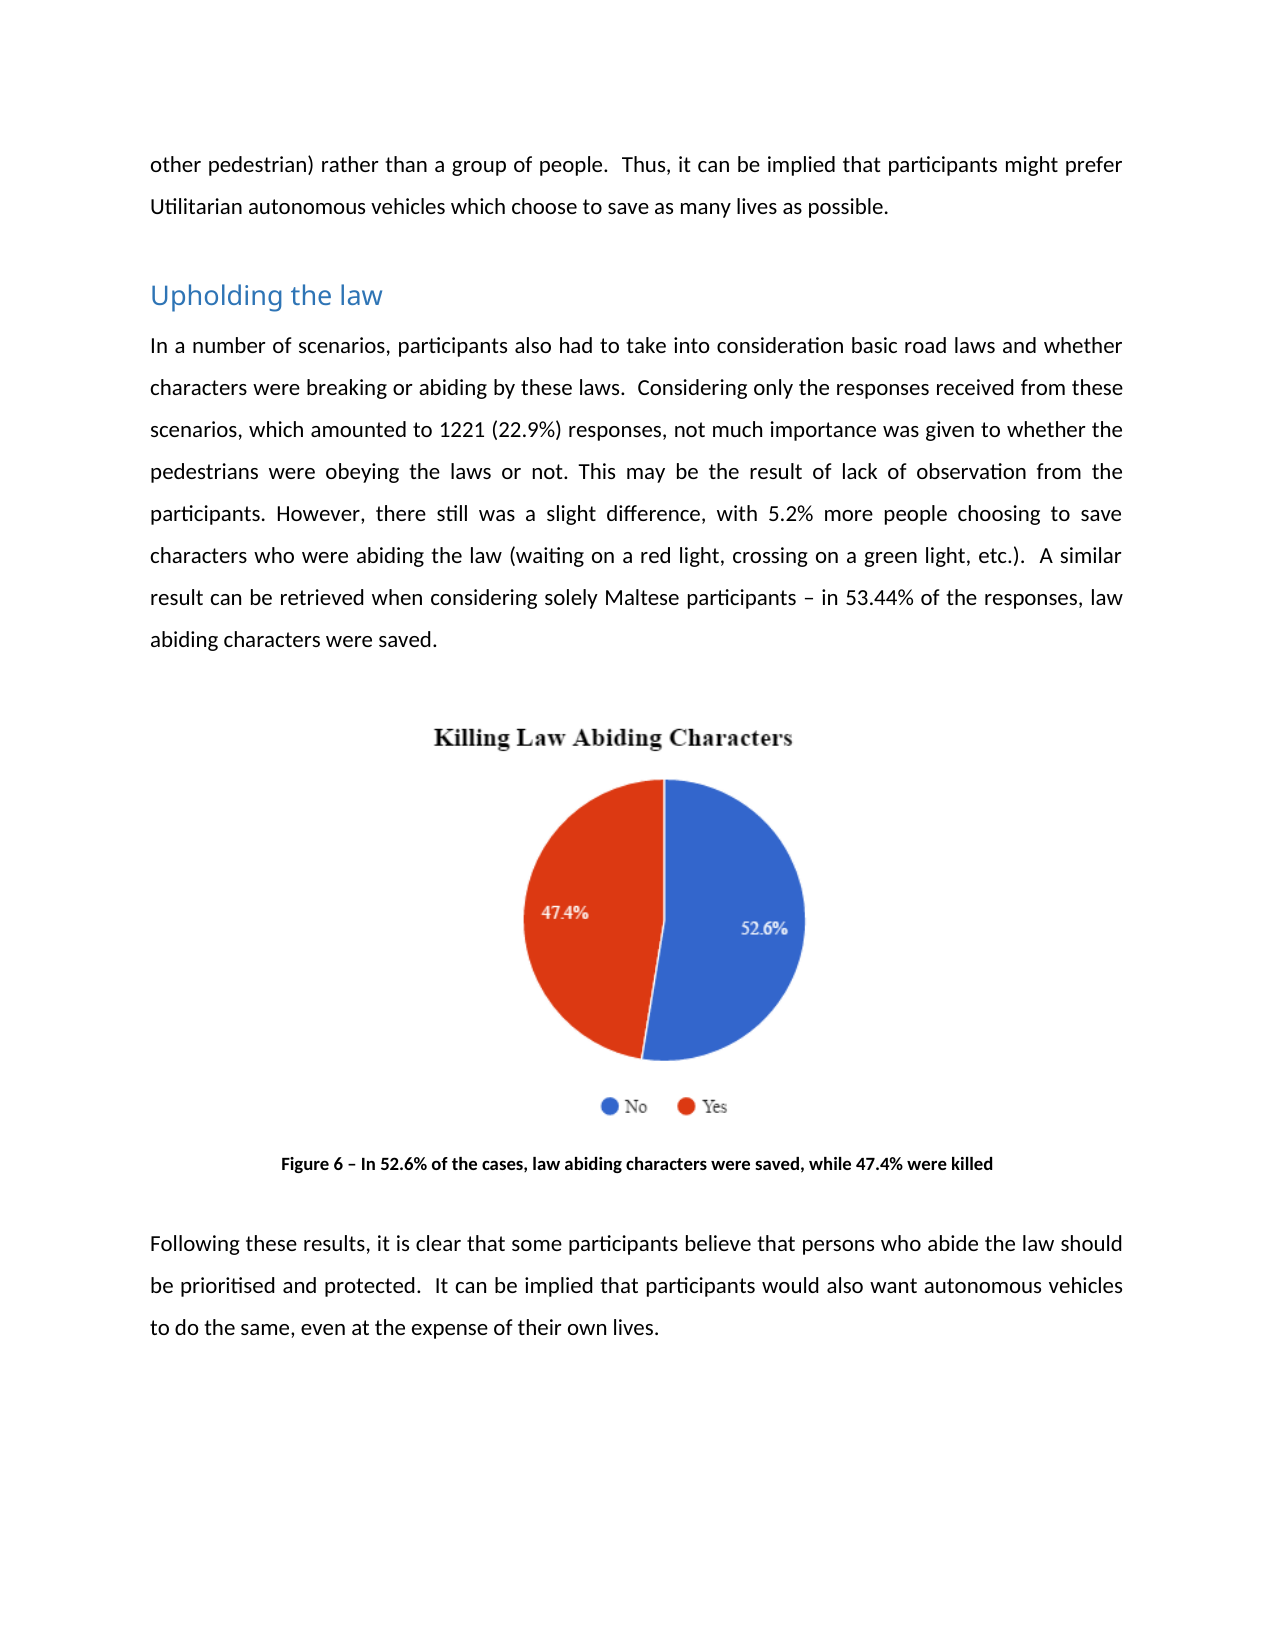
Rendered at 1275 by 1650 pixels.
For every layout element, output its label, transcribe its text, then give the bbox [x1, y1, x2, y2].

picture [421, 716, 860, 1139]
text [150, 150, 1125, 220]
text In a number of scenarios, participants also had to take into consideration basic road laws and whether characters were breaking or abiding by these laws. Considering only the responses received from these scenarios, which amounted to 1221 (22.9%) responses, not much importance was given to whether the pedestrians were obeying the laws or not. This may be the result of lack of observation from the participants. However, there still was a slight difference, with 5.2% more people choosing to save characters who were abiding the law (waiting on a red light, crossing on a green light, etc.). A similar result can be retrieved when considering solely Maltese participants – in 53.44% of the responses, law abiding characters were saved. [150, 331, 1125, 653]
text Following these results, it is clear that some participants believe that persons who abide the law should be prioritised and protected. It can be implied that participants would also want autonomous vehicles to do the same, even at the expense of their own lives. [150, 1229, 1125, 1341]
text Figure 6 – In 52.6% of the cases, law abiding characters were saved, while 47.4% were killed [150, 1152, 1125, 1175]
subtitle Upholding the law [150, 276, 1125, 313]
